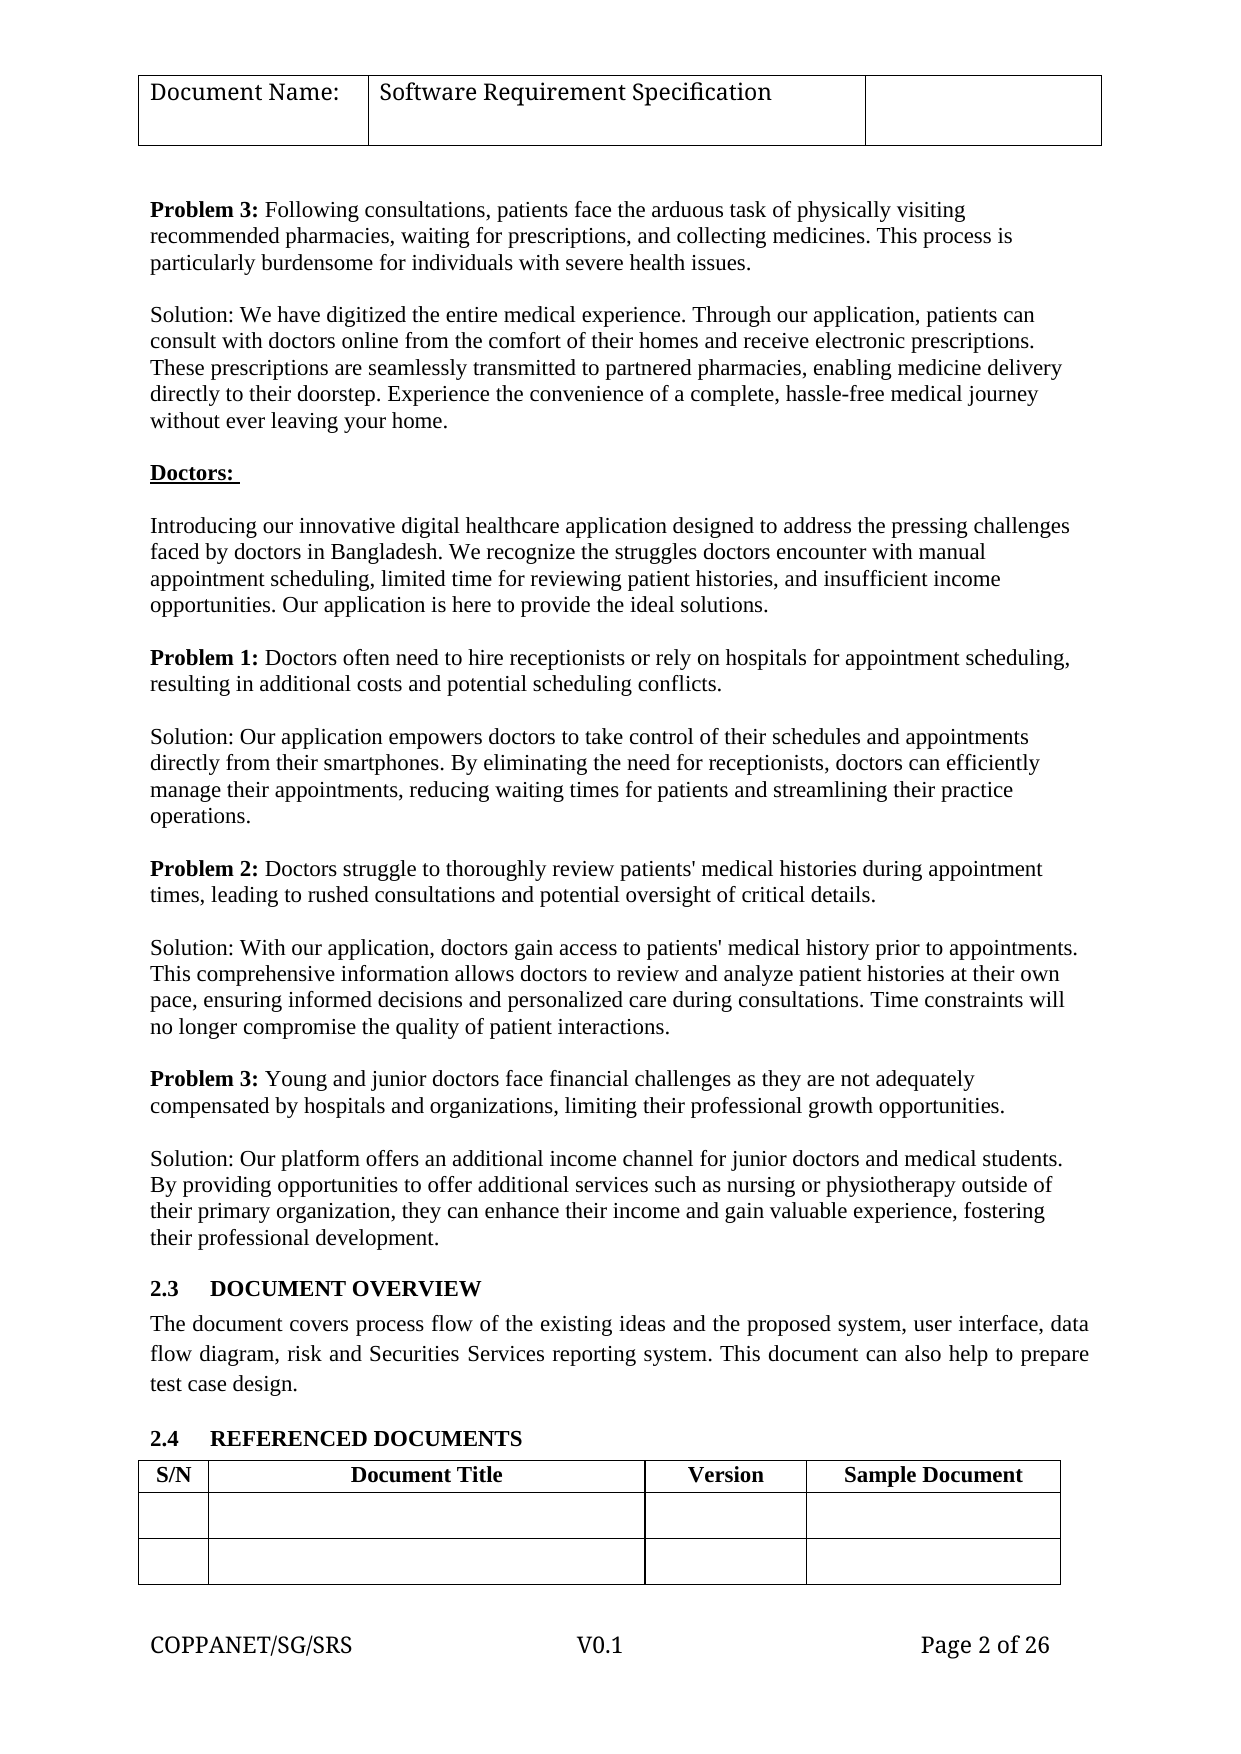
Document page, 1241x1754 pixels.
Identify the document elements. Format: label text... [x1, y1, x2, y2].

text Problem 3: Young and junior doctors face financial challenges as they are not adequately compensated by hospitals and organizations, limiting their professional growth opportunities. [150, 1066, 1090, 1118]
table_cell [646, 1539, 806, 1584]
subtitle REFERENCED DOCUMENTS [150, 1425, 1090, 1452]
text Solution: We have digitized the entire medical experience. Through our application, patients can consult with doctors online from the comfort of their homes and receive electronic prescriptions. These prescriptions are seamlessly transmitted to partnered pharmacies, enabling medicine delivery directly to their doorstep. Experience the convenience of a complete, hassle-free medical journey without ever leaving your home. [150, 301, 1090, 433]
table_header S/N [139, 1461, 208, 1492]
text The document covers process flow of the existing ideas and the proposed system, user interface, data flow diagram, risk and Securities Services reporting system. This document can also help to prepare test case design. [150, 1310, 1090, 1396]
table_cell [807, 1493, 1060, 1538]
subtitle Document Overview [150, 1275, 1090, 1301]
table_cell [209, 1539, 644, 1584]
text Problem 2: Doctors struggle to thoroughly review patients' medical histories during appointment times, leading to rushed consultations and potential oversight of critical details. [150, 855, 1090, 907]
table_cell [807, 1539, 1060, 1584]
table_cell [139, 1539, 208, 1584]
table_cell [139, 1493, 208, 1538]
table_cell [646, 1493, 806, 1538]
table_cell [209, 1493, 644, 1538]
text Introducing our innovative digital healthcare application designed to address the pressing challenges faced by doctors in Bangladesh. We recognize the struggles doctors encounter with manual appointment scheduling, limited time for reviewing patient histories, and insufficient income opportunities. Our application is here to provide the ideal solutions. [150, 512, 1090, 617]
text Problem 3: Following consultations, patients face the arduous task of physically visiting recommended pharmacies, waiting for prescriptions, and collecting medicines. This process is particularly burdensome for individuals with severe health issues. [150, 196, 1090, 275]
table_header Version [646, 1461, 806, 1492]
text Problem 1: Doctors often need to hire receptionists or rely on hospitals for appointment scheduling, resulting in additional costs and potential scheduling conflicts. [150, 644, 1090, 697]
text Solution: Our platform offers an additional income channel for junior doctors and medical students. By providing opportunities to offer additional services such as nursing or physiotherapy outside of their primary organization, they can enhance their income and gain valuable experience, fostering their professional development. [150, 1144, 1090, 1250]
text Solution: Our application empowers doctors to take control of their schedules and appointments directly from their smartphones. By eliminating the need for receptionists, doctors can efficiently manage their appointments, reducing waiting times for patients and streamlining their practice operations. [150, 723, 1090, 828]
table_header Document Title [209, 1461, 644, 1492]
text Doctors: [150, 459, 1090, 486]
text Solution: With our application, doctors gain access to patients' medical history prior to appointments. This comprehensive information allows doctors to review and analyze patient histories at their own pace, ensuring informed decisions and personalized care during consultations. Time constraints will no longer compromise the quality of patient interactions. [150, 934, 1090, 1039]
table_header Sample Document [807, 1461, 1060, 1492]
